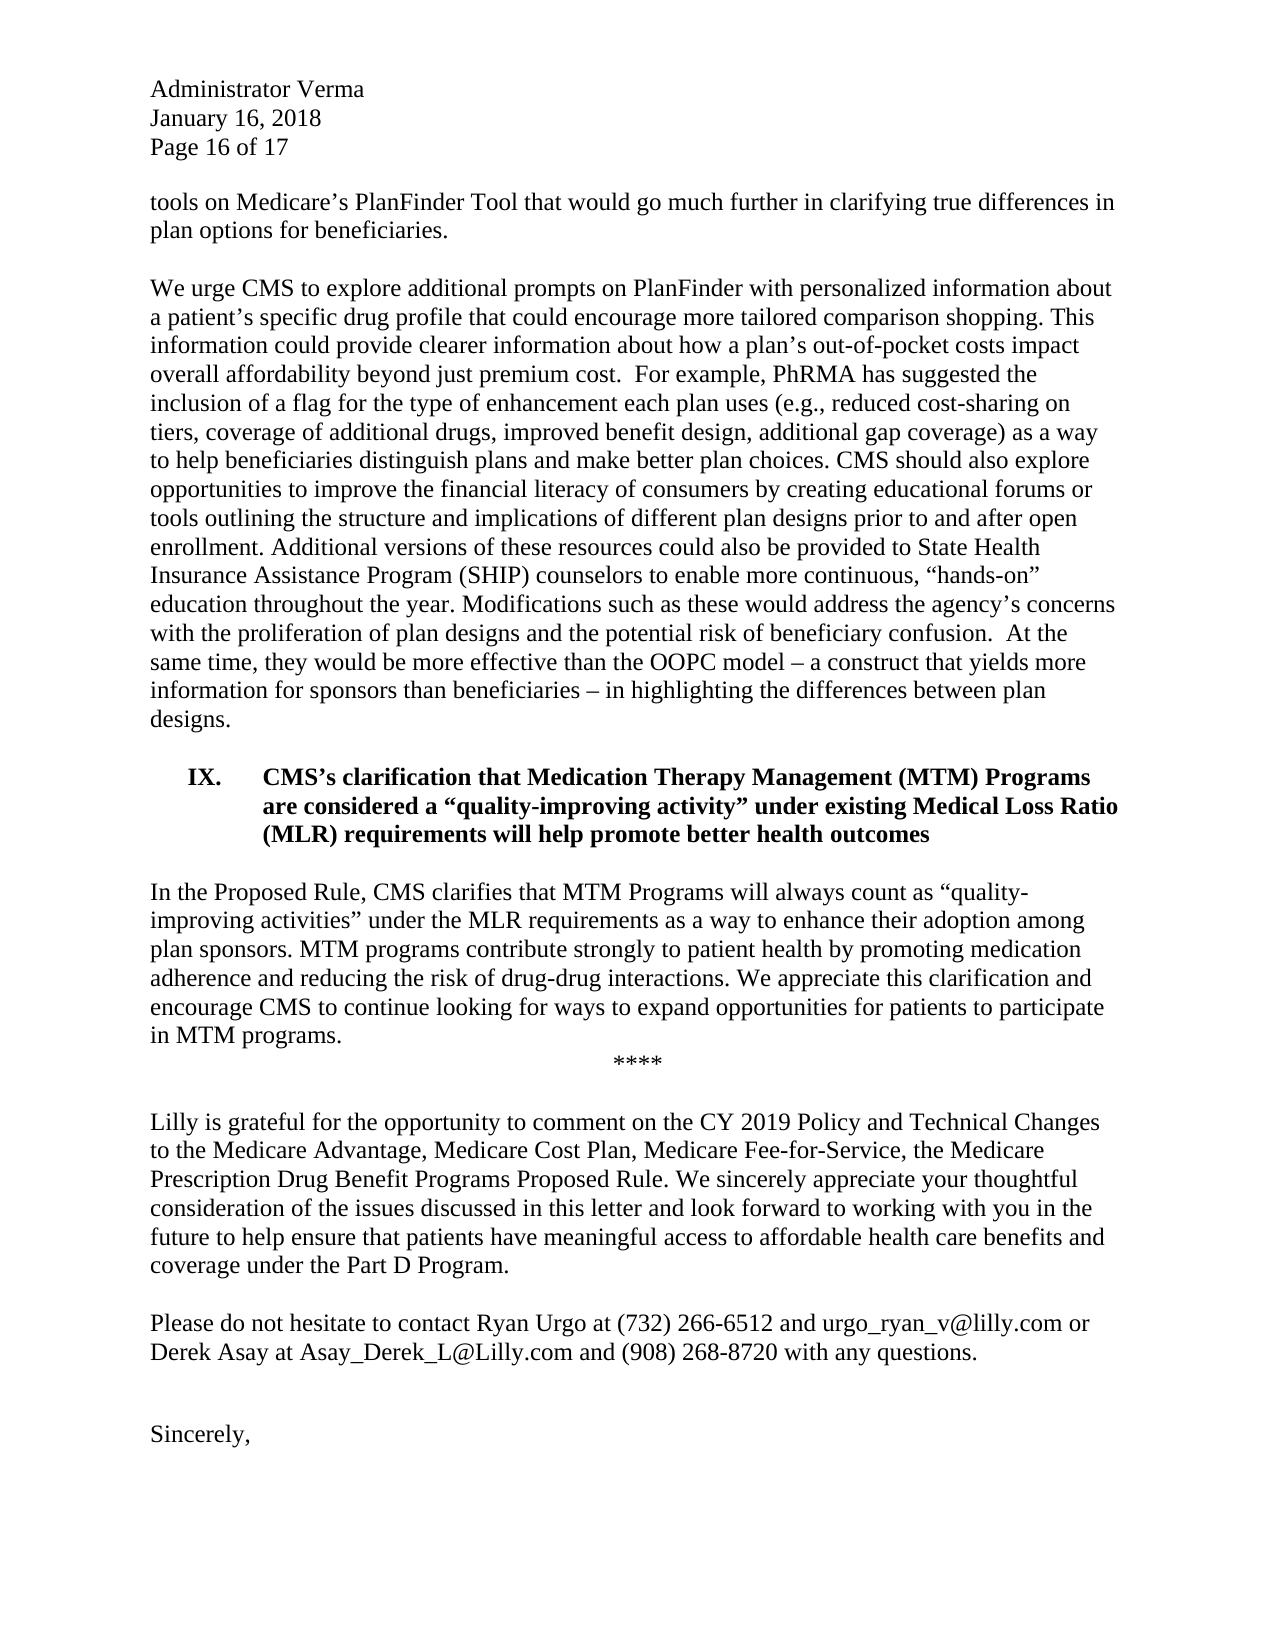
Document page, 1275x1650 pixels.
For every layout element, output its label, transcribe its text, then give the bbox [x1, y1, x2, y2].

text Lilly is grateful for the opportunity to comment on the CY 2019 Policy and Technical Changes to the Medicare Advantage, Medicare Cost Plan, Medicare Fee-for-Service, the Medicare Prescription Drug Benefit Programs Proposed Rule. We sincerely appreciate your thoughtful consideration of the issues discussed in this letter and look forward to working with you in the future to help ensure that patients have meaningful access to affordable health care benefits and coverage under the Part D Program. [150, 1107, 1107, 1279]
text tools on Medicare’s PlanFinder Tool that would go much further in clarifying true differences in plan options for beneficiaries. [150, 187, 1122, 244]
text **** [611, 1049, 665, 1078]
text Sincerely, [150, 1419, 1135, 1448]
text We urge CMS to explore additional prompts on PlanFinder with personalized information about a patient’s specific drug profile that could encourage more tailored comparison shopping. This information could provide clearer information about how a plan’s out-of-pocket costs impact overall affordability beyond just premium cost. For example, PhRMA has suggested the inclusion of a flag for the type of enhancement each plan uses (e.g., reduced cost-sharing on tiers, coverage of additional drugs, improved benefit design, additional gap coverage) as a way to help beneficiaries distinguish plans and make better plan choices. CMS should also explore opportunities to improve the financial literacy of consumers by creating educational forums or tools outlining the structure and implications of different plan designs prior to and after open enrollment. Additional versions of these resources could also be provided to State Health Insurance Assistance Program (SHIP) counselors to enable more continuous, “hands-on” education throughout the year. Modifications such as these would address the agency’s concerns with the proliferation of plan designs and the potential risk of beneficiary confusion. At the same time, they would be more effective than the OOPC model – a construct that yields more information for sponsors than beneficiaries – in highlighting the differences between plan designs. [150, 273, 1124, 733]
text In the Proposed Rule, CMS clarifies that MTM Programs will always count as “quality- improving activities” under the MLR requirements as a way to enhance their adoption among plan sponsors. MTM programs contribute strongly to patient health by promoting medication adherence and reducing the risk of drug-drug interactions. We appreciate this clarification and encourage CMS to continue looking for ways to expand opportunities for patients to participate in MTM programs. [150, 877, 1114, 1049]
subtitle CMS’s clarification that Medication Therapy Management (MTM) Programs are considered a “quality-improving activity” under existing Medical Loss Ratio (MLR) requirements will help promote better health outcomes [187, 762, 1119, 848]
text Please do not hesitate to contact Ryan Urgo at (732) 266-6512 and urgo_ryan_v@lilly.com or Derek Asay at Asay_Derek_L@Lilly.com and (908) 268-8720 with any questions. [150, 1308, 1092, 1365]
